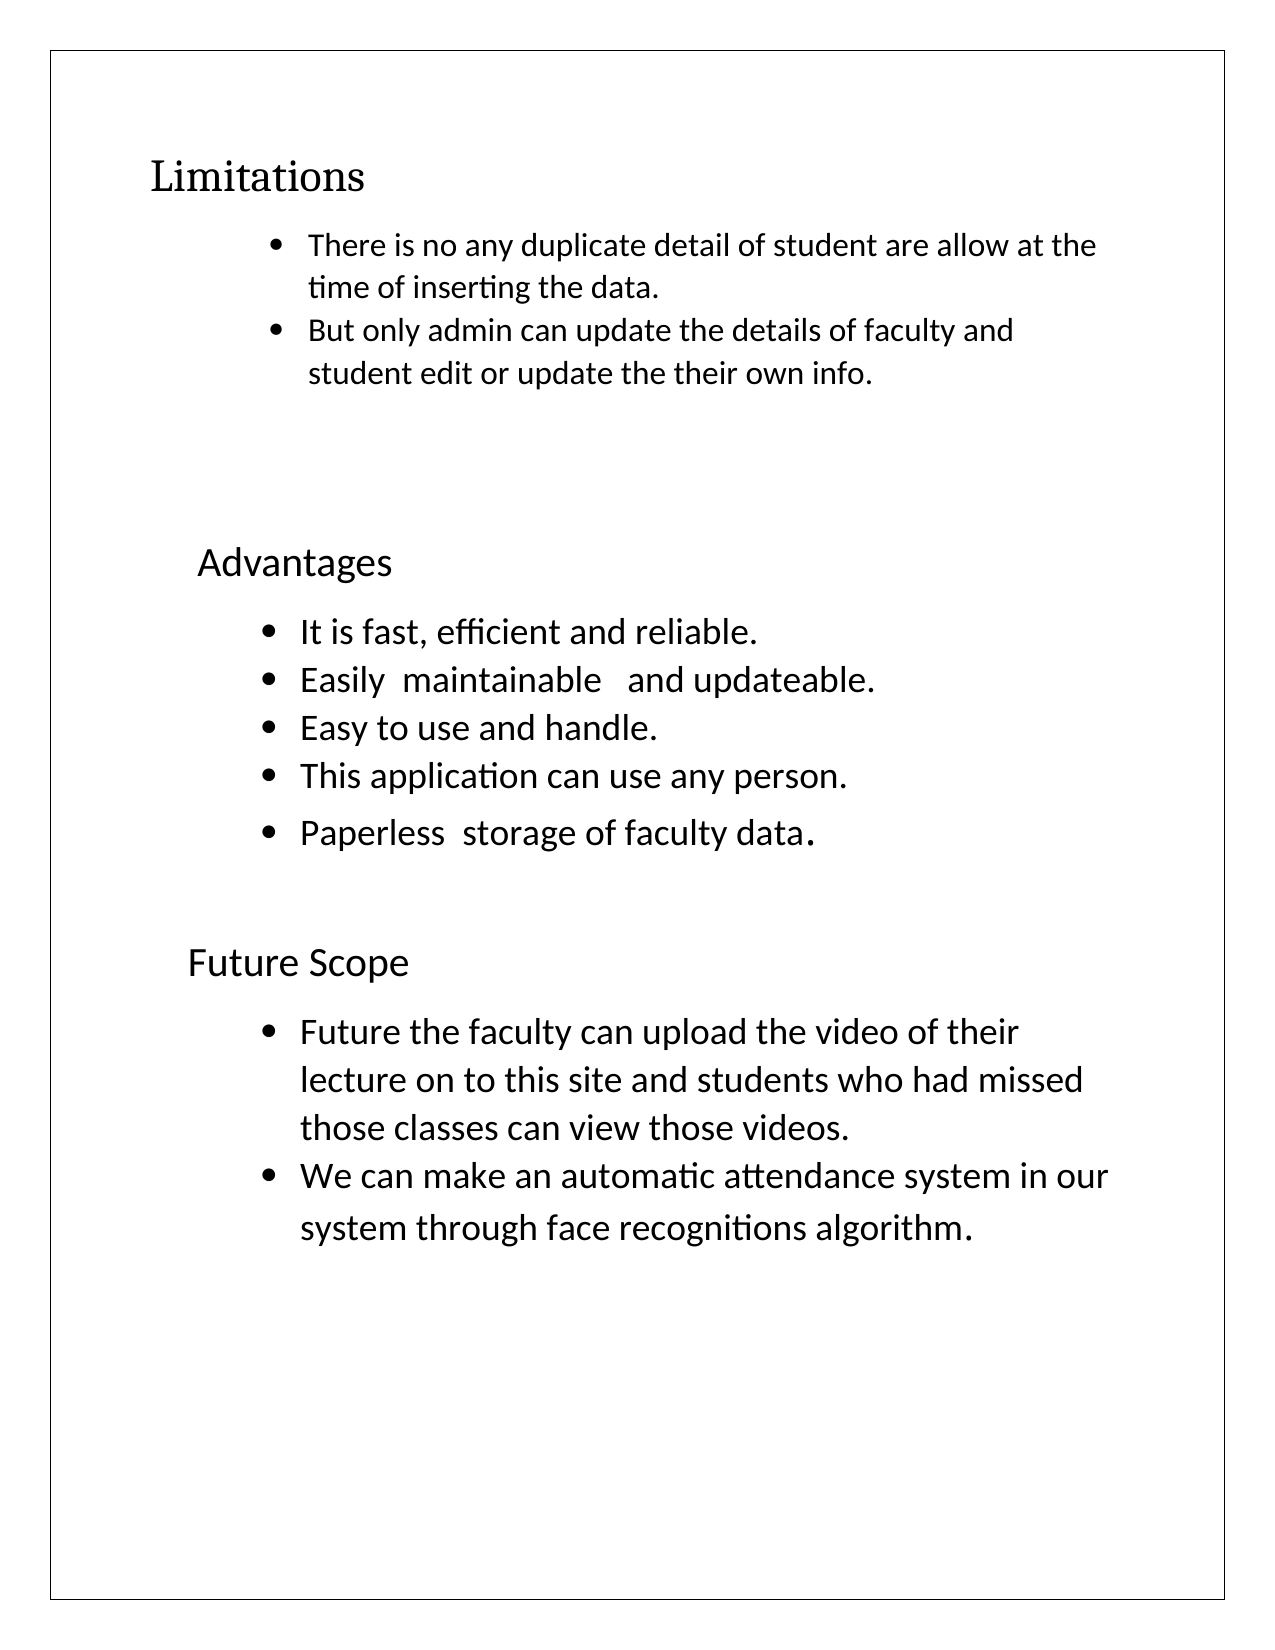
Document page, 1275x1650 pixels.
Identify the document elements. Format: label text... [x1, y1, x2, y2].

text Advantages [150, 536, 1125, 587]
list Future the faculty can upload the video of their lecture on to this site and students who had missed those classes can view those videos. [262, 1008, 1125, 1150]
list This application can use any person. [262, 752, 1125, 798]
list It is fast, efficient and reliable. [262, 608, 1125, 654]
list Paperless storage of faculty data. [262, 801, 1125, 857]
text Future Scope [150, 936, 1125, 987]
list Easily maintainable and updateable. [262, 656, 1125, 702]
list But only admin can update the details of faculty and student edit or update the their own info. [270, 309, 1125, 392]
list There is no any duplicate detail of student are allow at the time of inserting the data. [270, 223, 1125, 307]
list Easy to use and handle. [262, 704, 1125, 750]
list We can make an automatic attendance system in our system through face recognitions algorithm. [262, 1152, 1125, 1251]
text Limitations [150, 150, 1125, 203]
